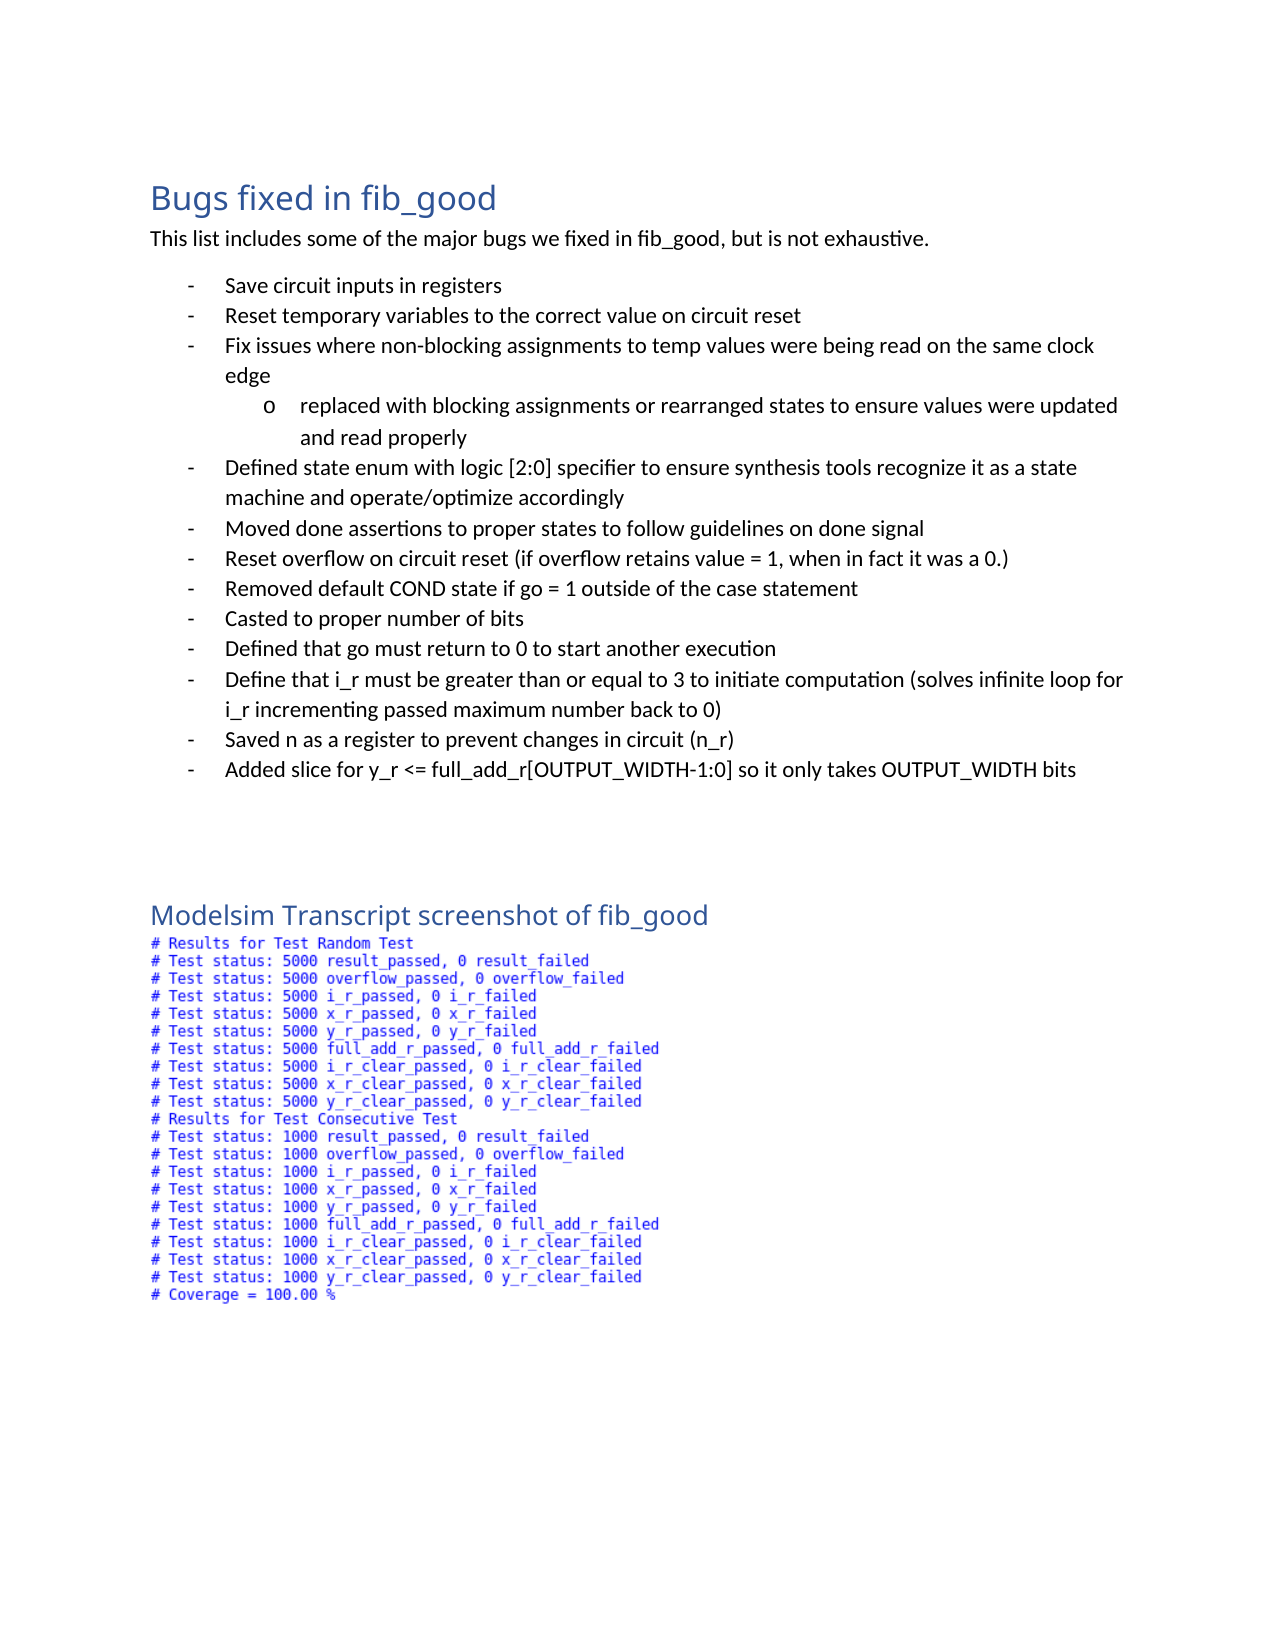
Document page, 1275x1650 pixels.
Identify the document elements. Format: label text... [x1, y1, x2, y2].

list Defined that go must return to 0 to start another execution [187, 634, 1125, 662]
list Reset temporary variables to the correct value on circuit reset [187, 301, 1125, 329]
subtitle Bugs fixed in fib_good [150, 175, 1125, 220]
list replaced with blocking assignments or rearranged states to ensure values were updated and read properly [262, 392, 1125, 451]
list Defined state enum with logic [2:0] specifier to ensure synthesis tools recognize it as a state machine and operate/optimize accordingly [187, 453, 1125, 511]
subtitle Modelsim Transcript screenshot of fib_good [150, 896, 1125, 933]
list Casted to proper number of bits [187, 604, 1125, 632]
list Added slice for y_r <= full_add_r[OUTPUT_WIDTH-1:0] so it only takes OUTPUT_WIDTH bits [187, 755, 1125, 783]
picture [150, 935, 822, 1305]
list Reset overflow on circuit reset (if overflow retains value = 1, when in fact it was a 0.) [187, 544, 1125, 572]
list Save circuit inputs in registers [187, 271, 1125, 299]
list Moved done assertions to proper states to follow guidelines on done signal [187, 514, 1125, 542]
text This list includes some of the major bugs we fixed in fib_good, but is not exhaustive. [150, 224, 1125, 252]
list Removed default COND state if go = 1 outside of the case statement [187, 574, 1125, 602]
list Saved n as a register to prevent changes in circuit (n_r) [187, 725, 1125, 753]
list Define that i_r must be greater than or equal to 3 to initiate computation (solves infinite loop for i_r incrementing passed maximum number back to 0) [187, 665, 1125, 723]
list Fix issues where non-blocking assignments to temp values were being read on the same clock edge [187, 331, 1125, 389]
